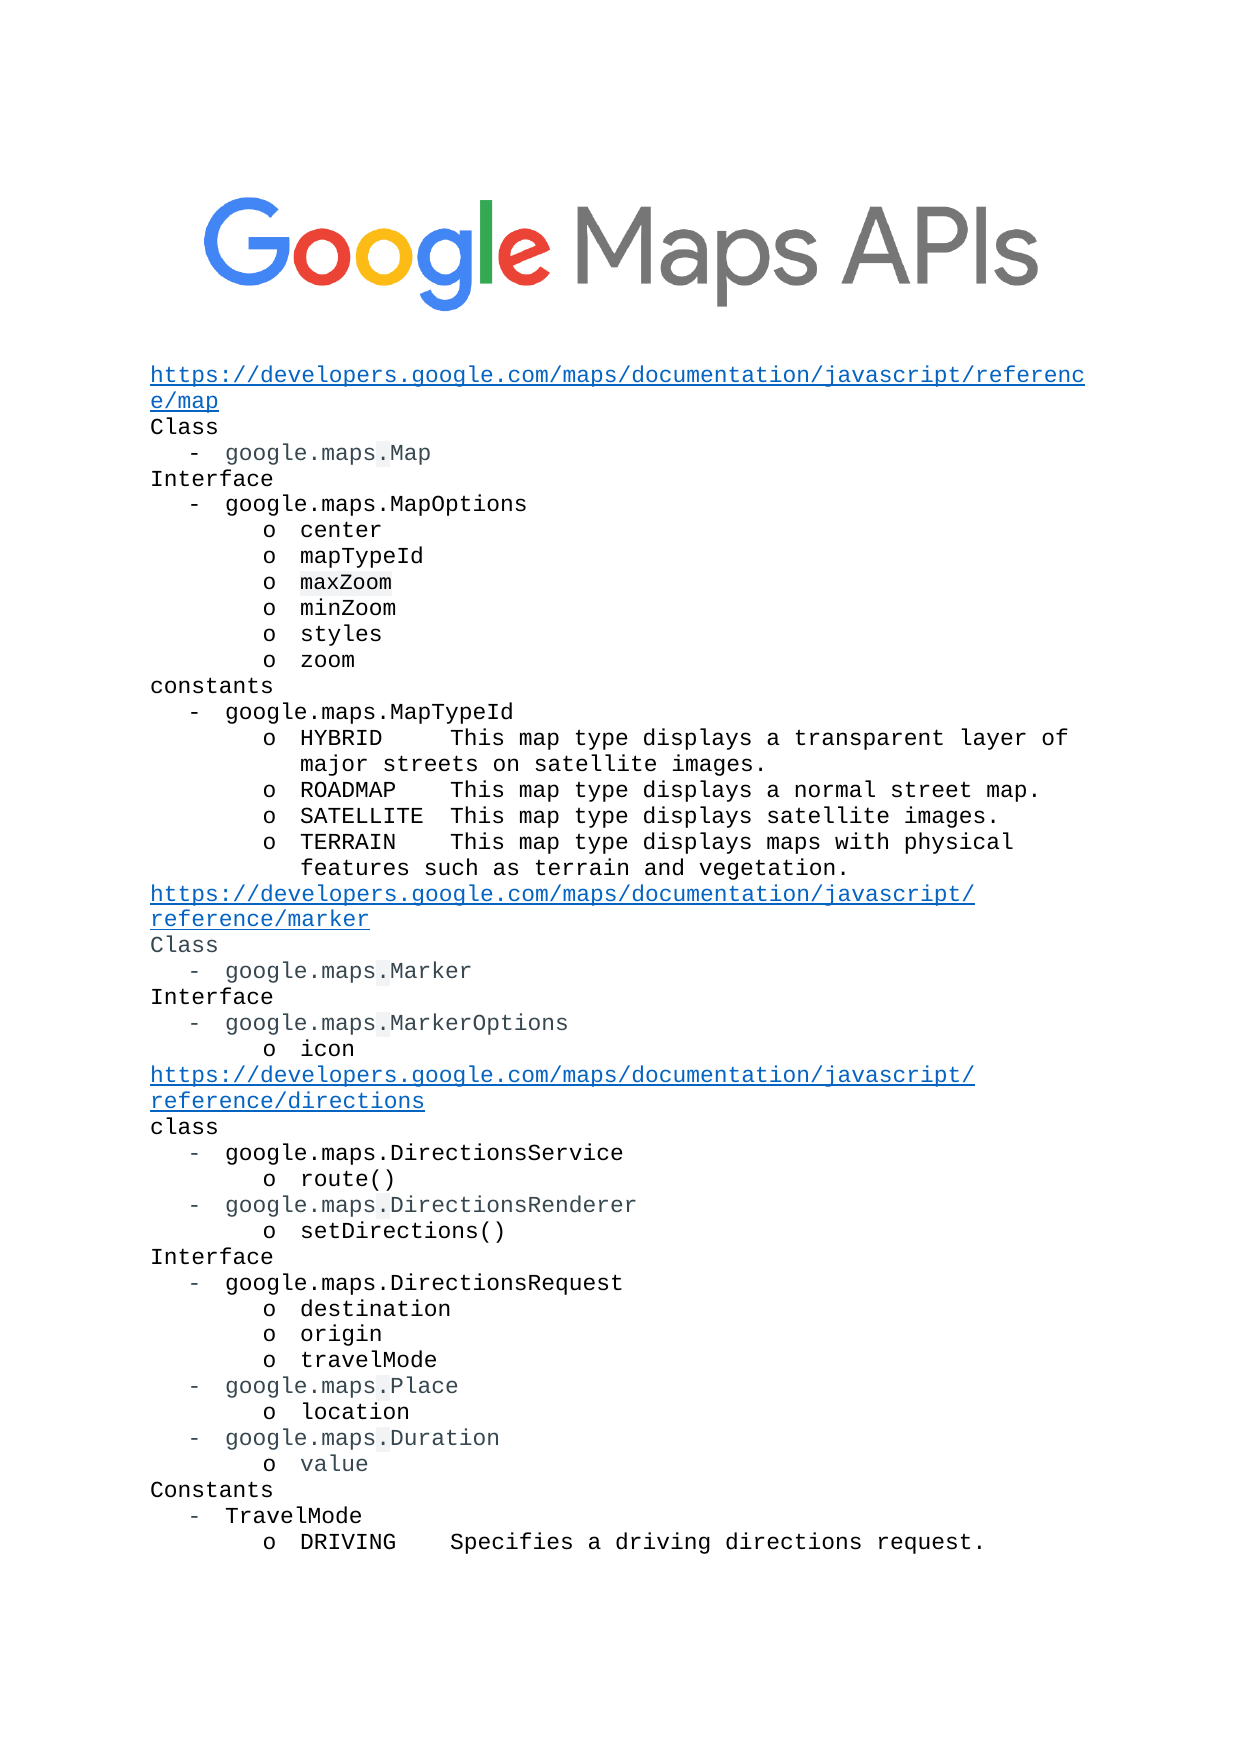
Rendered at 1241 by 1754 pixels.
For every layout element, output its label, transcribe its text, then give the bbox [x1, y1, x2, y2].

list google.maps.DirectionsService [187, 1141, 1090, 1167]
list google.maps.Duration [390, 1427, 1090, 1452]
text Interface [150, 1245, 1090, 1271]
list google.maps.Marker [390, 960, 1090, 986]
text https://developers.google.com/maps/documentation/javascript/reference/map [150, 364, 1090, 415]
list DRIVING Specifies a driving directions request. [262, 1530, 1090, 1556]
list google.maps.DirectionsRenderer [390, 1193, 1090, 1219]
list google.maps.DirectionsRenderer [187, 1193, 376, 1219]
list google.maps.MarkerOptions [187, 1012, 376, 1037]
list google.maps.MarkerOptions [390, 1012, 1090, 1037]
list TERRAIN This map type displays maps with physical features such as terrain and vegetation. [262, 830, 1090, 882]
list google.maps.DirectionsRequest [187, 1271, 1090, 1297]
text constants [150, 674, 1090, 700]
list zoom [262, 648, 1090, 674]
list google.maps.Map [390, 441, 1090, 467]
list destination [262, 1297, 1090, 1323]
list mapTypeId [262, 545, 1090, 571]
list SATELLITE This map type displays satellite images. [262, 804, 1090, 830]
list location [262, 1401, 1090, 1427]
list google.maps.Map [187, 441, 376, 467]
list ROADMAP This map type displays a normal street map. [262, 778, 1090, 804]
list google.maps.Place [390, 1375, 1090, 1401]
list origin [262, 1323, 1090, 1349]
picture [150, 150, 1091, 364]
text Interface [150, 986, 1090, 1012]
list google.maps.Duration [187, 1427, 376, 1452]
list google.maps.Marker [187, 960, 376, 986]
list styles [262, 622, 1090, 648]
list google.maps.MapOptions [187, 493, 1090, 519]
text https://developers.google.com/maps/documentation/javascript/reference/marker [150, 882, 1090, 934]
list HYBRID This map type displays a transparent layer of major streets on satellite images. [262, 726, 1090, 778]
text Interface [150, 467, 1090, 493]
list value [262, 1452, 1090, 1478]
list google.maps.Place [187, 1375, 376, 1401]
list route() [262, 1167, 1090, 1193]
list TravelMode [187, 1504, 1090, 1530]
text https://developers.google.com/maps/documentation/javascript/reference/directions [150, 1063, 1090, 1115]
text Class [150, 415, 1090, 441]
list travelMode [262, 1349, 1090, 1375]
list center [262, 519, 1090, 545]
text Class [150, 934, 1090, 960]
text class [150, 1115, 1090, 1141]
list google.maps.MapTypeId [187, 700, 1090, 726]
list icon [262, 1037, 1090, 1063]
text Constants [150, 1478, 1090, 1504]
list minZoom [262, 597, 1090, 622]
list setDirections() [262, 1219, 1090, 1245]
list maxZoom [262, 571, 1090, 597]
